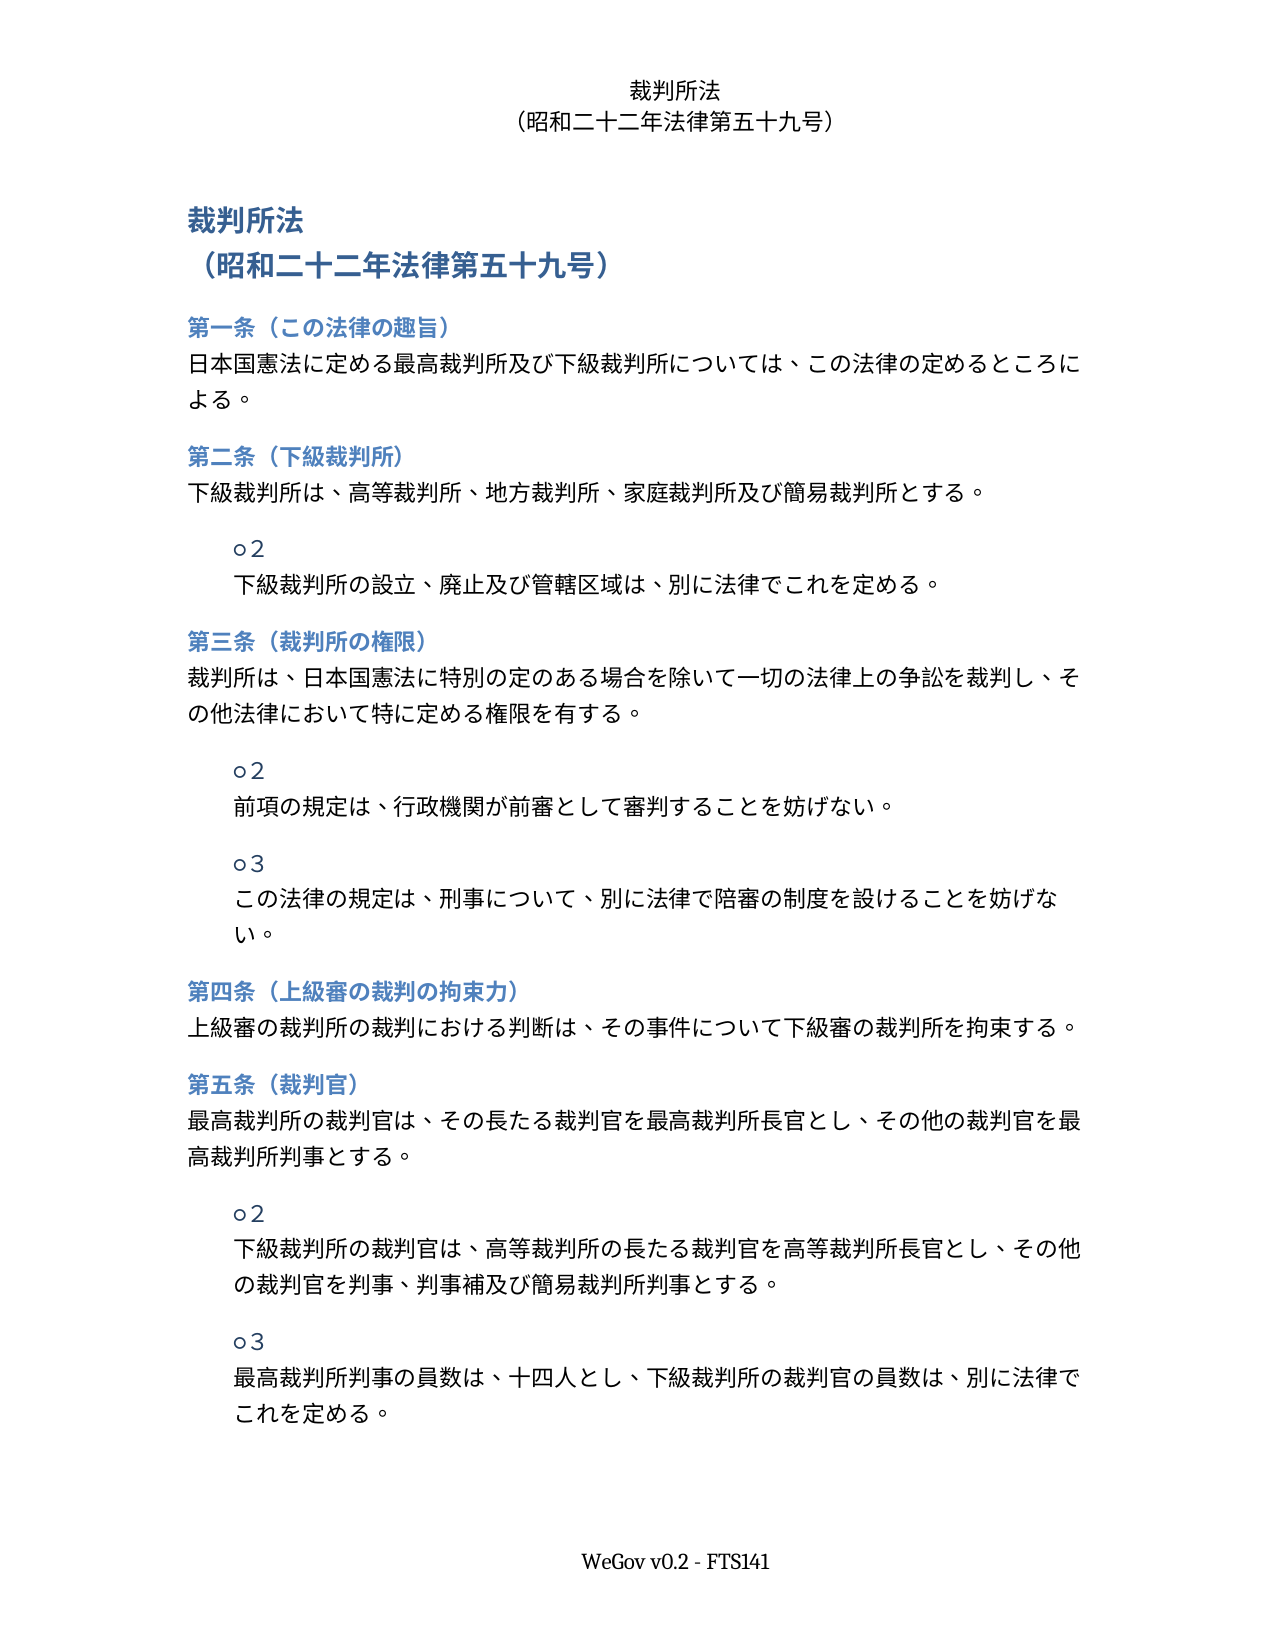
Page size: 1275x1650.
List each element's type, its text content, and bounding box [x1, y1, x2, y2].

subtitle ○２ [233, 1197, 1087, 1229]
text 上級審の裁判所の裁判における判断は、その事件について下級審の裁判所を拘束する。 [187, 1012, 1087, 1043]
text 下級裁判所は、高等裁判所、地方裁判所、家庭裁判所及び簡易裁判所とする。 [187, 477, 1087, 508]
subtitle ○２ [233, 533, 1087, 565]
text 最高裁判所判事の員数は、十四人とし、下級裁判所の裁判官の員数は、別に法律でこれを定める。 [233, 1362, 1087, 1429]
subtitle 裁判所法 （昭和二十二年法律第五十九号） [187, 200, 1087, 285]
text 裁判所は、日本国憲法に特別の定のある場合を除いて一切の法律上の争訟を裁判し、その他法律において特に定める権限を有する。 [187, 662, 1087, 729]
text 前項の規定は、行政機関が前審として審判することを妨げない。 [233, 791, 1087, 822]
subtitle 第二条（下級裁判所） [187, 441, 1087, 472]
text この法律の規定は、刑事について、別に法律で陪審の制度を設けることを妨げない。 [233, 883, 1087, 951]
subtitle ○２ [233, 755, 1087, 786]
subtitle ○３ [233, 1326, 1087, 1357]
subtitle 第三条（裁判所の権限） [187, 626, 1087, 657]
text 最高裁判所の裁判官は、その長たる裁判官を最高裁判所長官とし、その他の裁判官を最高裁判所判事とする。 [187, 1105, 1087, 1172]
subtitle ○３ [233, 847, 1087, 879]
text 下級裁判所の裁判官は、高等裁判所の長たる裁判官を高等裁判所長官とし、その他の裁判官を判事、判事補及び簡易裁判所判事とする。 [233, 1233, 1087, 1301]
text 下級裁判所の設立、廃止及び管轄区域は、別に法律でこれを定める。 [233, 569, 1087, 601]
subtitle 第五条（裁判官） [187, 1069, 1087, 1100]
text 日本国憲法に定める最高裁判所及び下級裁判所については、この法律の定めるところによる。 [187, 348, 1087, 415]
subtitle 第一条（この法律の趣旨） [187, 312, 1087, 343]
subtitle 第四条（上級審の裁判の拘束力） [187, 976, 1087, 1007]
